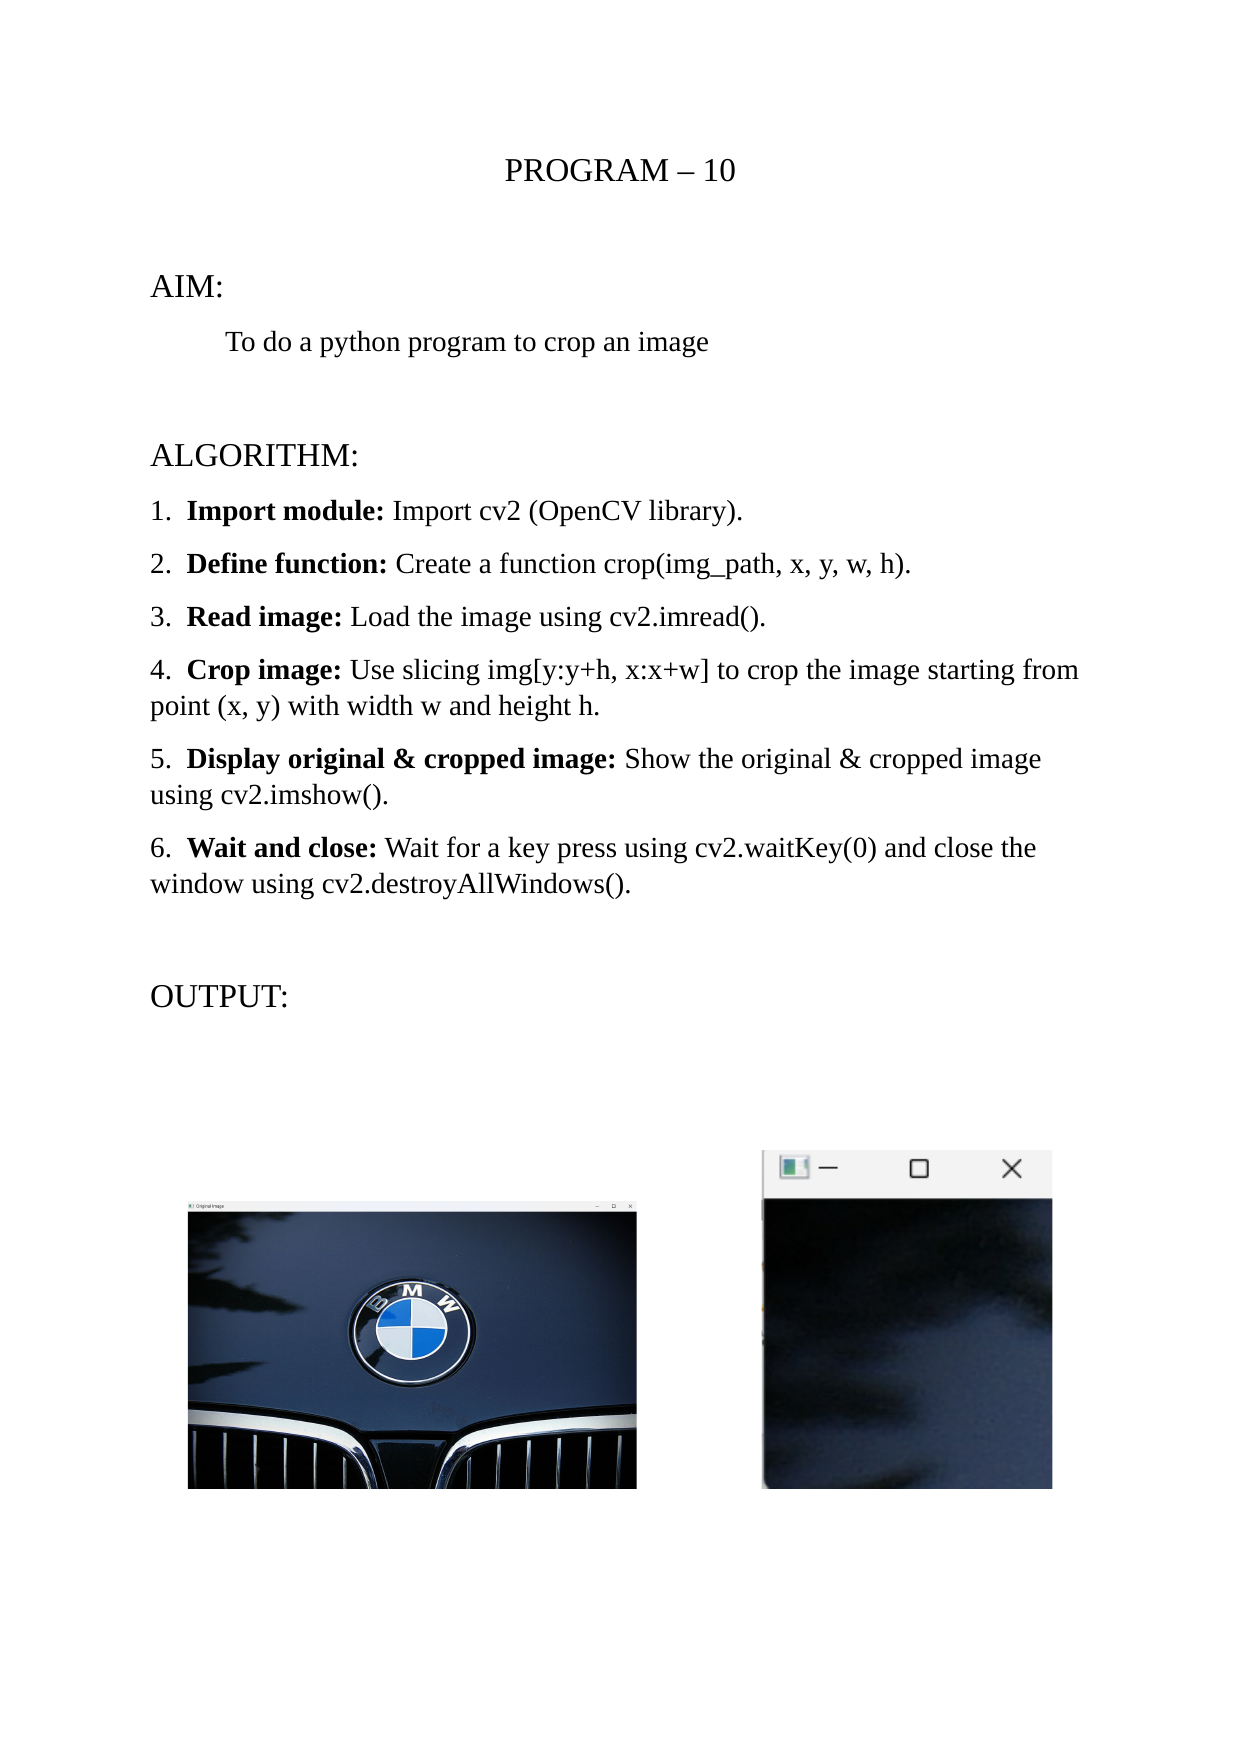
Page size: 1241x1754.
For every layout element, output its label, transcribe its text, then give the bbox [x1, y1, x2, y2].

text OUTPUT: [150, 977, 1090, 1015]
picture [187, 1201, 637, 1489]
text ALGORITHM: [150, 435, 1090, 474]
text 3. Read image: Load the image using cv2.imread(). [150, 599, 1090, 632]
text AIM: [150, 266, 1090, 304]
text 6. Wait and close: Wait for a key press using cv2.waitKey(0) and close the window using cv2.destroyAllWindows(). [150, 830, 1090, 899]
text To do a python program to crop an image [150, 324, 1090, 358]
text 1. Import module: Import cv2 (OpenCV library). [150, 493, 1090, 527]
text 5. Display original & cropped image: Show the original & cropped image using cv2.imshow(). [150, 741, 1090, 810]
text 4. Crop image: Use slicing img[y:y+h, x:x+w] to crop the image starting from point (x, y) with width w and height h. [150, 652, 1090, 721]
text 2. Define function: Create a function crop(img_path, x, y, w, h). [150, 546, 1090, 580]
picture [761, 1150, 1053, 1489]
text PROGRAM – 10 [150, 150, 1090, 188]
